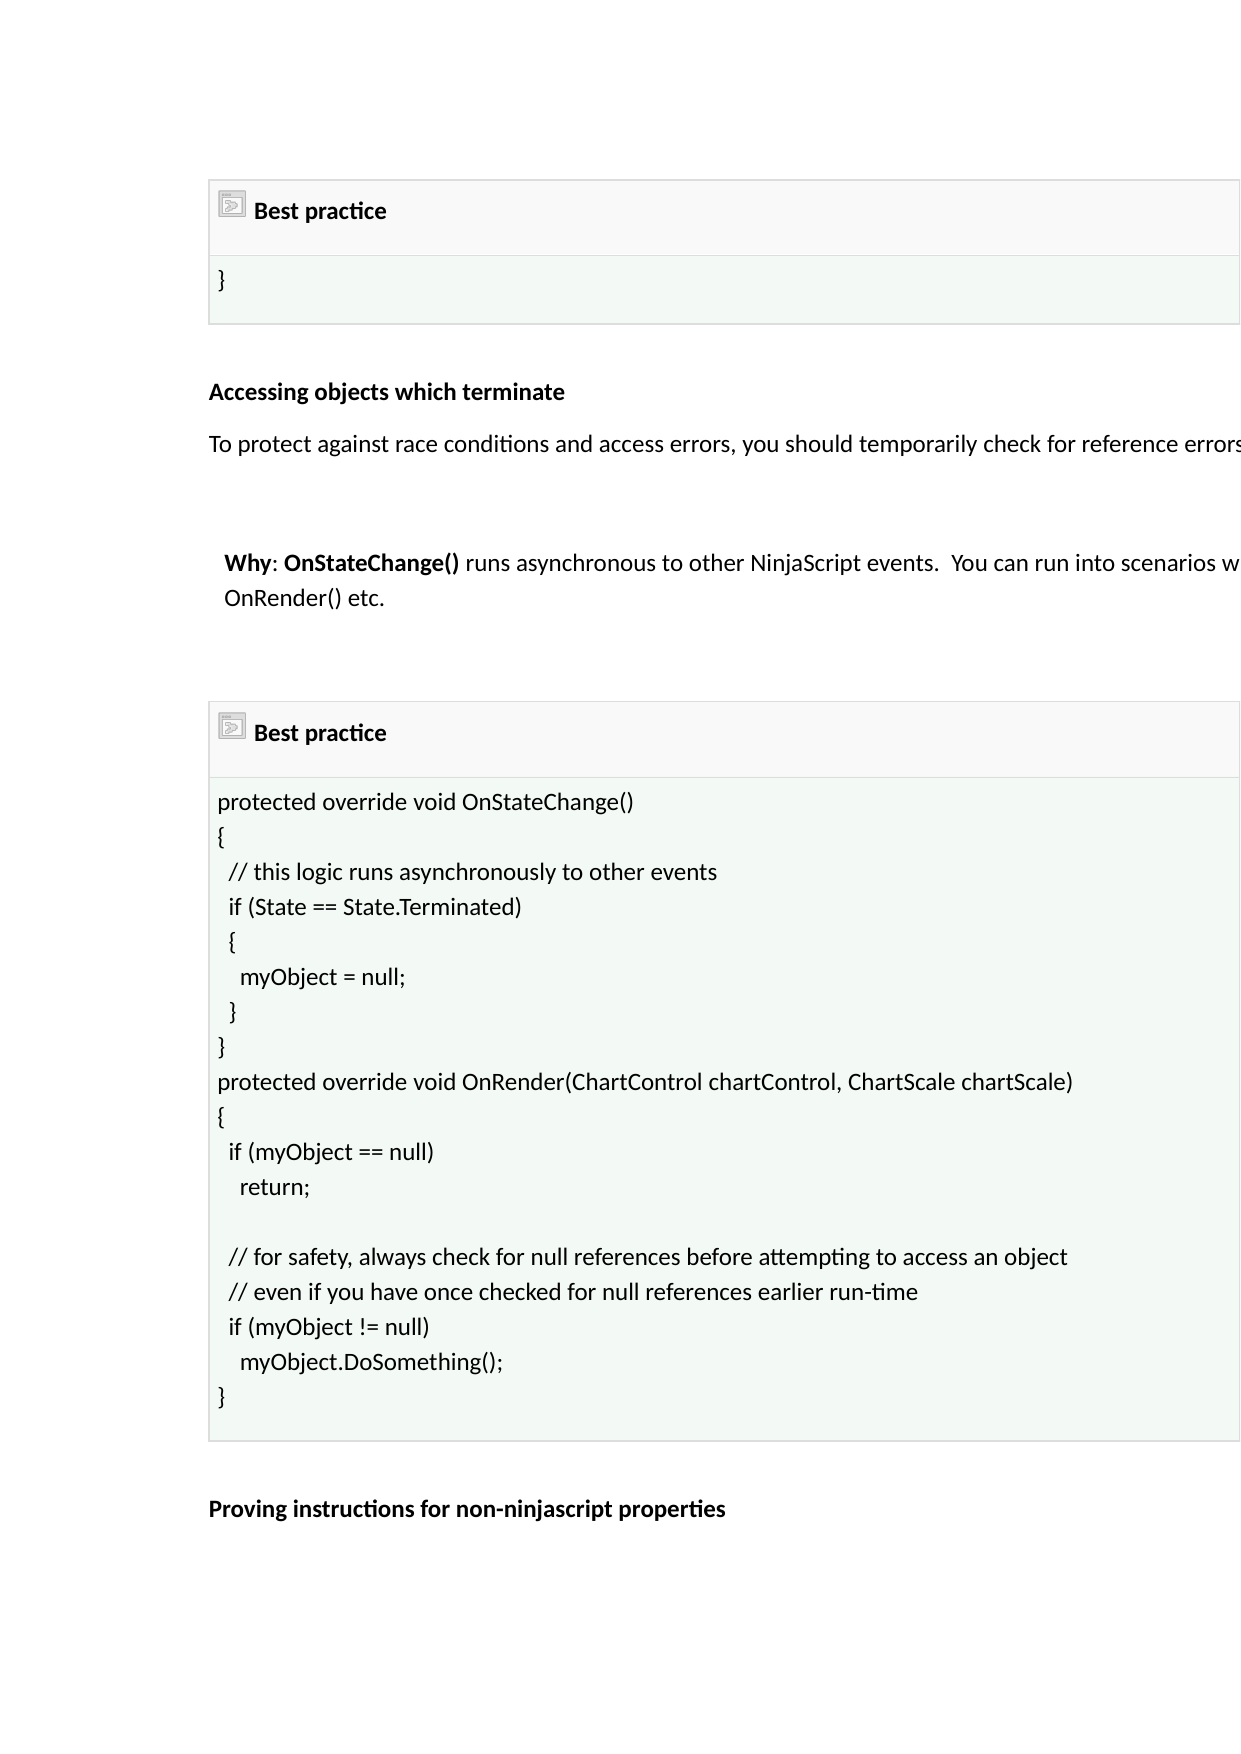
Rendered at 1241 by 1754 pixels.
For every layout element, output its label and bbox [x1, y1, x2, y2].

picture [217, 188, 249, 220]
picture [217, 710, 249, 742]
table_header [177, 148, 1240, 1576]
